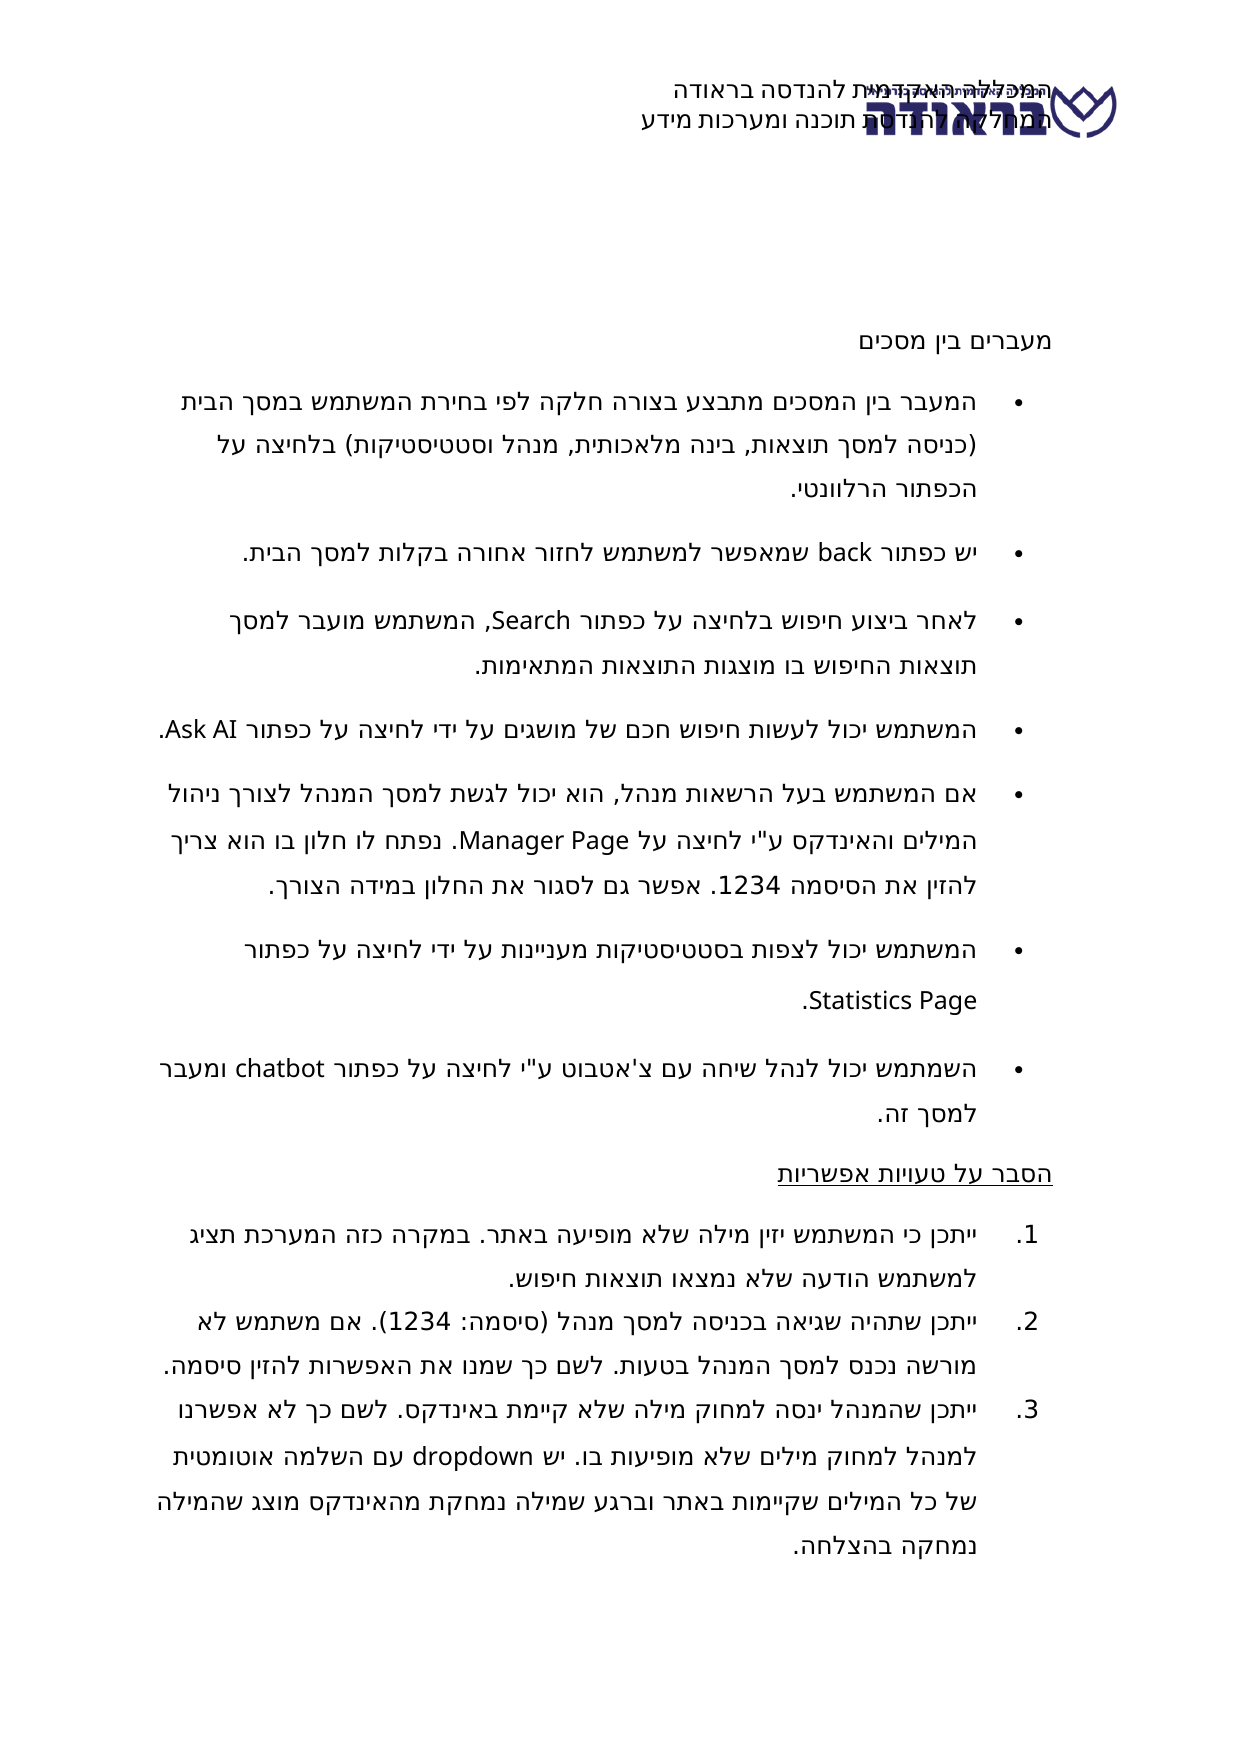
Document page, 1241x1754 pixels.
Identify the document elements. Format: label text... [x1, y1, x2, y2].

list המשתמש יכול לעשות חיפוש חכם של מושגים על ידי לחיצה על כפתור Ask AI. [153, 711, 1015, 745]
text מעברים בין מסכים [153, 326, 1053, 355]
list המשתמש יכול לצפות בסטטיסטיקות מעניינות על ידי לחיצה על כפתור Statistics Page. [153, 932, 1015, 1017]
text הסבר על טעויות אפשריות [153, 1160, 1053, 1189]
list לאחר ביצוע חיפוש בלחיצה על כפתור Search, המשתמש מועבר למסך תוצאות החיפוש בו מוצגות התוצאות המתאימות. [153, 602, 1015, 680]
list השמתמש יכול לנהל שיחה עם צ'אטבוט ע"י לחיצה על כפתור chatbot ומעבר למסך זה. [153, 1051, 1015, 1128]
list המעבר בין המסכים מתבצע בצורה חלקה לפי בחירת המשתמש במסך הבית (כניסה למסך תוצאות, בינה מלאכותית, מנהל וסטטיסטיקות) בלחיצה על הכפתור הרלוונטי. [153, 387, 1015, 503]
list ייתכן שהמנהל ינסה למחוק מילה שלא קיימת באינדקס. לשם כך לא אפשרנו למנהל למחוק מילים שלא מופיעות בו. יש dropdown עם השלמה אוטומטית של כל המילים שקיימות באתר וברגע שמילה נמחקת מהאינדקס מוצג שהמילה נמחקה בהצלחה. [153, 1395, 1015, 1560]
list ייתכן שתהיה שגיאה בכניסה למסך מנהל (סיסמה: 1234). אם משתמש לא מורשה נכנס למסך המנהל בטעות. לשם כך שמנו את האפשרות להזין סיסמה. [153, 1308, 1015, 1381]
picture [858, 79, 1123, 143]
list ייתכן כי המשתמש יזין מילה שלא מופיעה באתר. במקרה כזה המערכת תציג למשתמש הודעה שלא נמצאו תוצאות חיפוש. [153, 1220, 1015, 1293]
list אם המשתמש בעל הרשאות מנהל, הוא יכול לגשת למסך המנהל לצורך ניהול המילים והאינדקס ע"י לחיצה על Manager Page. נפתח לו חלון בו הוא צריך להזין את הסיסמה 1234. אפשר גם לסגור את החלון במידה הצורך. [153, 779, 1015, 901]
list יש כפתור back שמאפשר למשתמש לחזור אחורה בקלות למסך הבית. [153, 534, 1015, 569]
